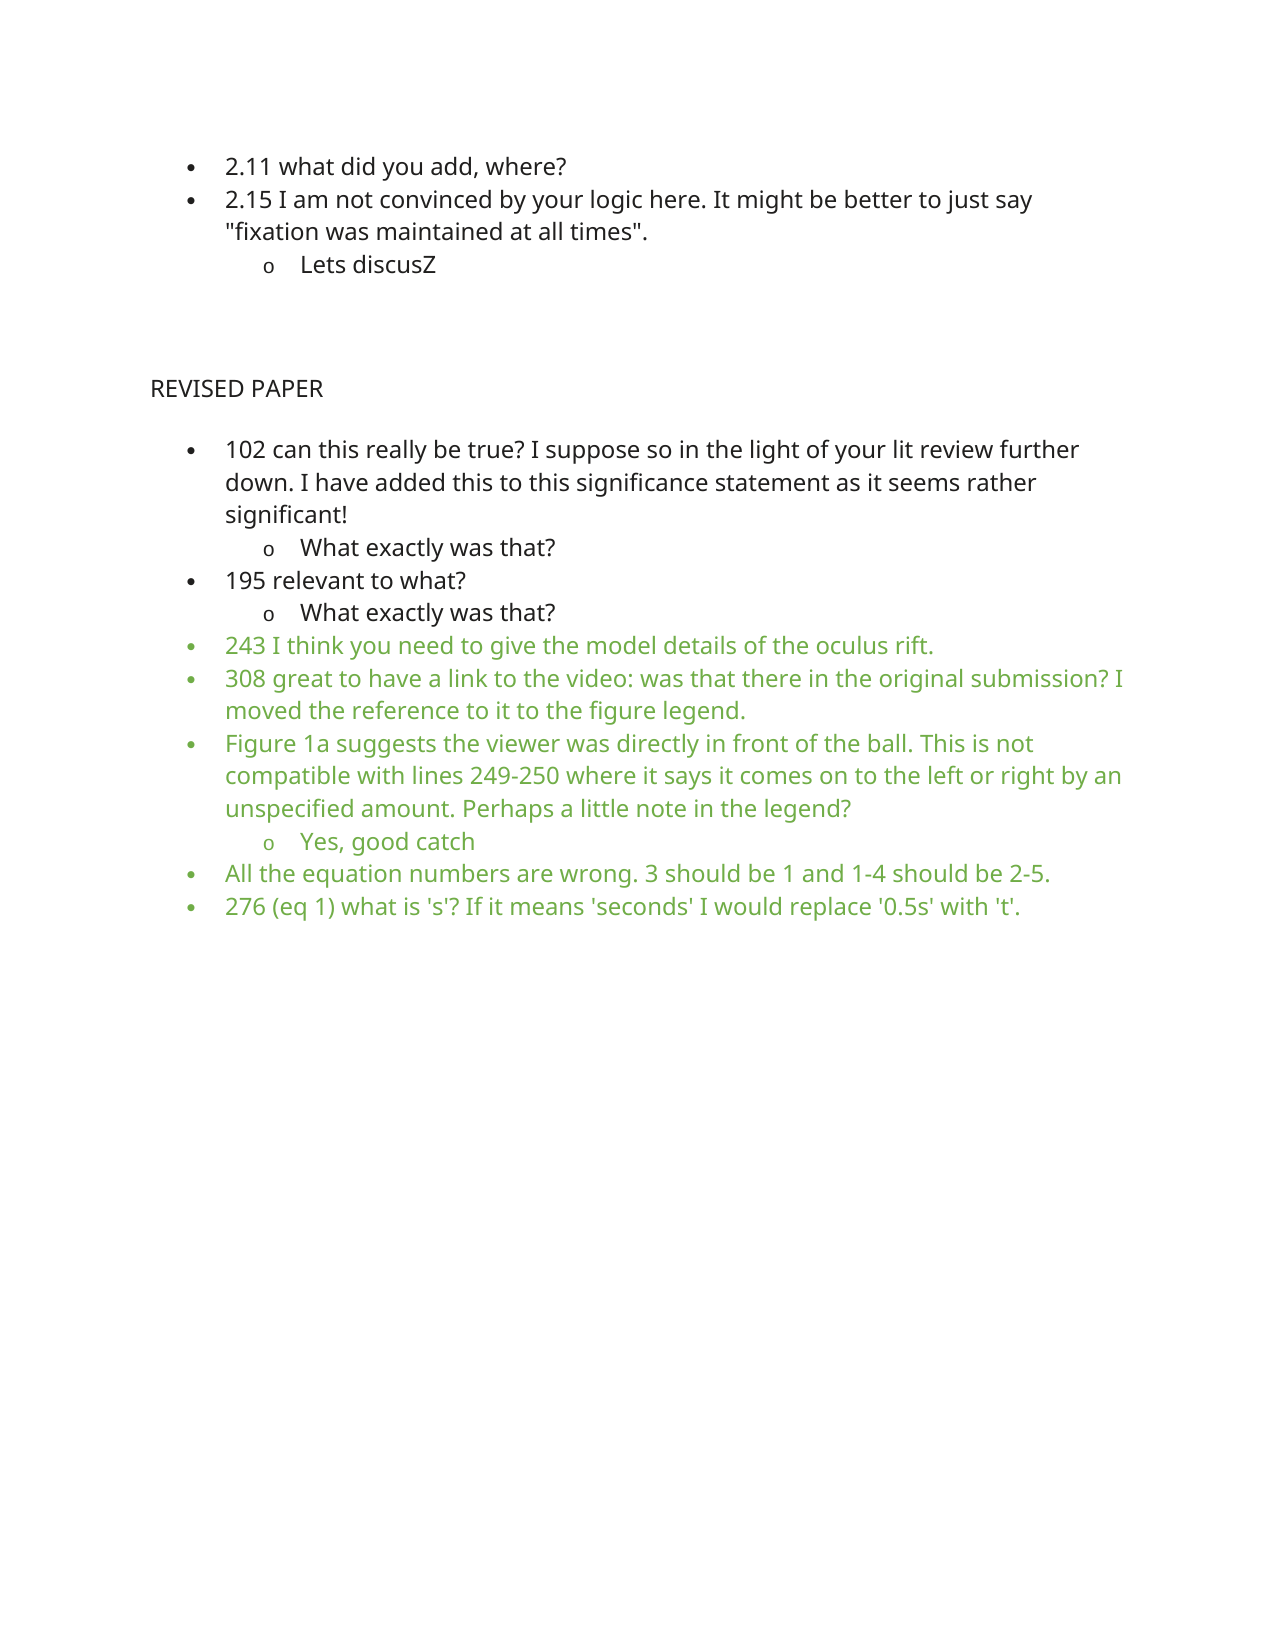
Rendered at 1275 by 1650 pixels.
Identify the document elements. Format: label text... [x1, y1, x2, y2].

list 308 great to have a link to the video: was that there in the original submission? I moved the reference to it to the figure legend. [187, 661, 1125, 727]
list What exactly was that? [262, 596, 1125, 629]
list What exactly was that? [262, 531, 1125, 563]
list 243 I think you need to give the model details of the oculus rift. [187, 629, 1125, 661]
list Figure 1a suggests the viewer was directly in front of the ball. This is not compatible with lines 249-250 where it says it comes on to the left or right by an unspecified amount. Perhaps a little note in the legend? [187, 727, 1125, 824]
list 276 (eq 1) what is 's'? If it means 'seconds' I would replace '0.5s' with 't'. [187, 889, 1125, 922]
list Yes, good catch [262, 824, 1125, 857]
list All the equation numbers are wrong. 3 should be 1 and 1-4 should be 2-5. [187, 857, 1125, 889]
list 102 can this really be true? I suppose so in the light of your lit review further down. I have added this to this significance statement as it seems rather significant! [187, 433, 1125, 531]
list Lets discusZ [262, 248, 1125, 280]
list 2.15 I am not convinced by your logic here. It might be better to just say "fixation was maintained at all times". [187, 183, 1125, 248]
text REVISED PAPER [150, 371, 1125, 404]
list 2.11 what did you add, where? [187, 150, 1125, 183]
list 195 relevant to what? [187, 563, 1125, 596]
